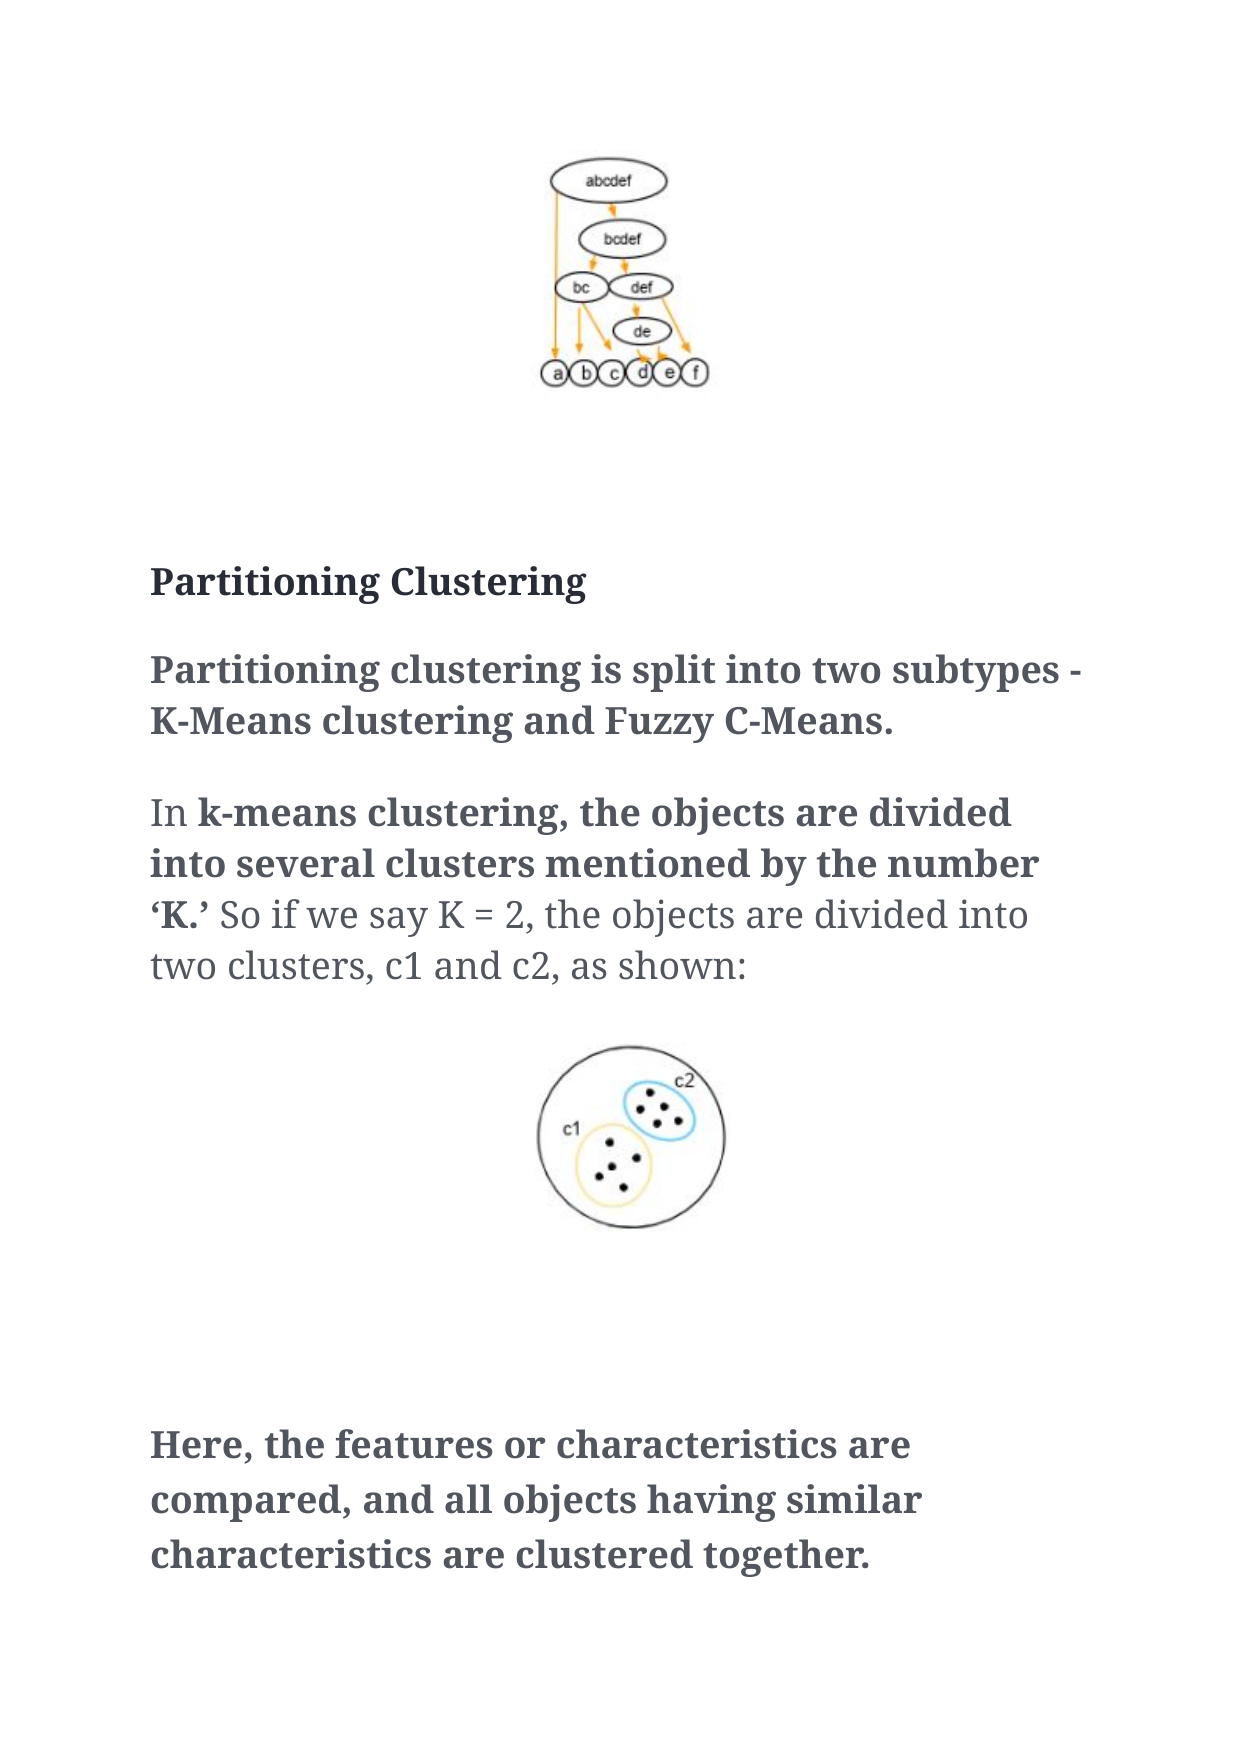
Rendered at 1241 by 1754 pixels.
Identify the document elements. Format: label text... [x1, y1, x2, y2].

text In k-means clustering, the objects are divided into several clusters mentioned by the number ‘K.’ So if we say K = 2, the objects are divided into two clusters, c1 and c2, as shown: [150, 786, 1090, 991]
text Partitioning clustering is split into two subtypes - K-Means clustering and Fuzzy C-Means. [150, 644, 1090, 746]
picture [510, 1031, 731, 1235]
text Here, the features or characteristics are compared, and all objects having similar characteristics are clustered together. [150, 1418, 1090, 1580]
picture [519, 150, 721, 410]
subtitle Partitioning Clustering [150, 555, 1090, 606]
